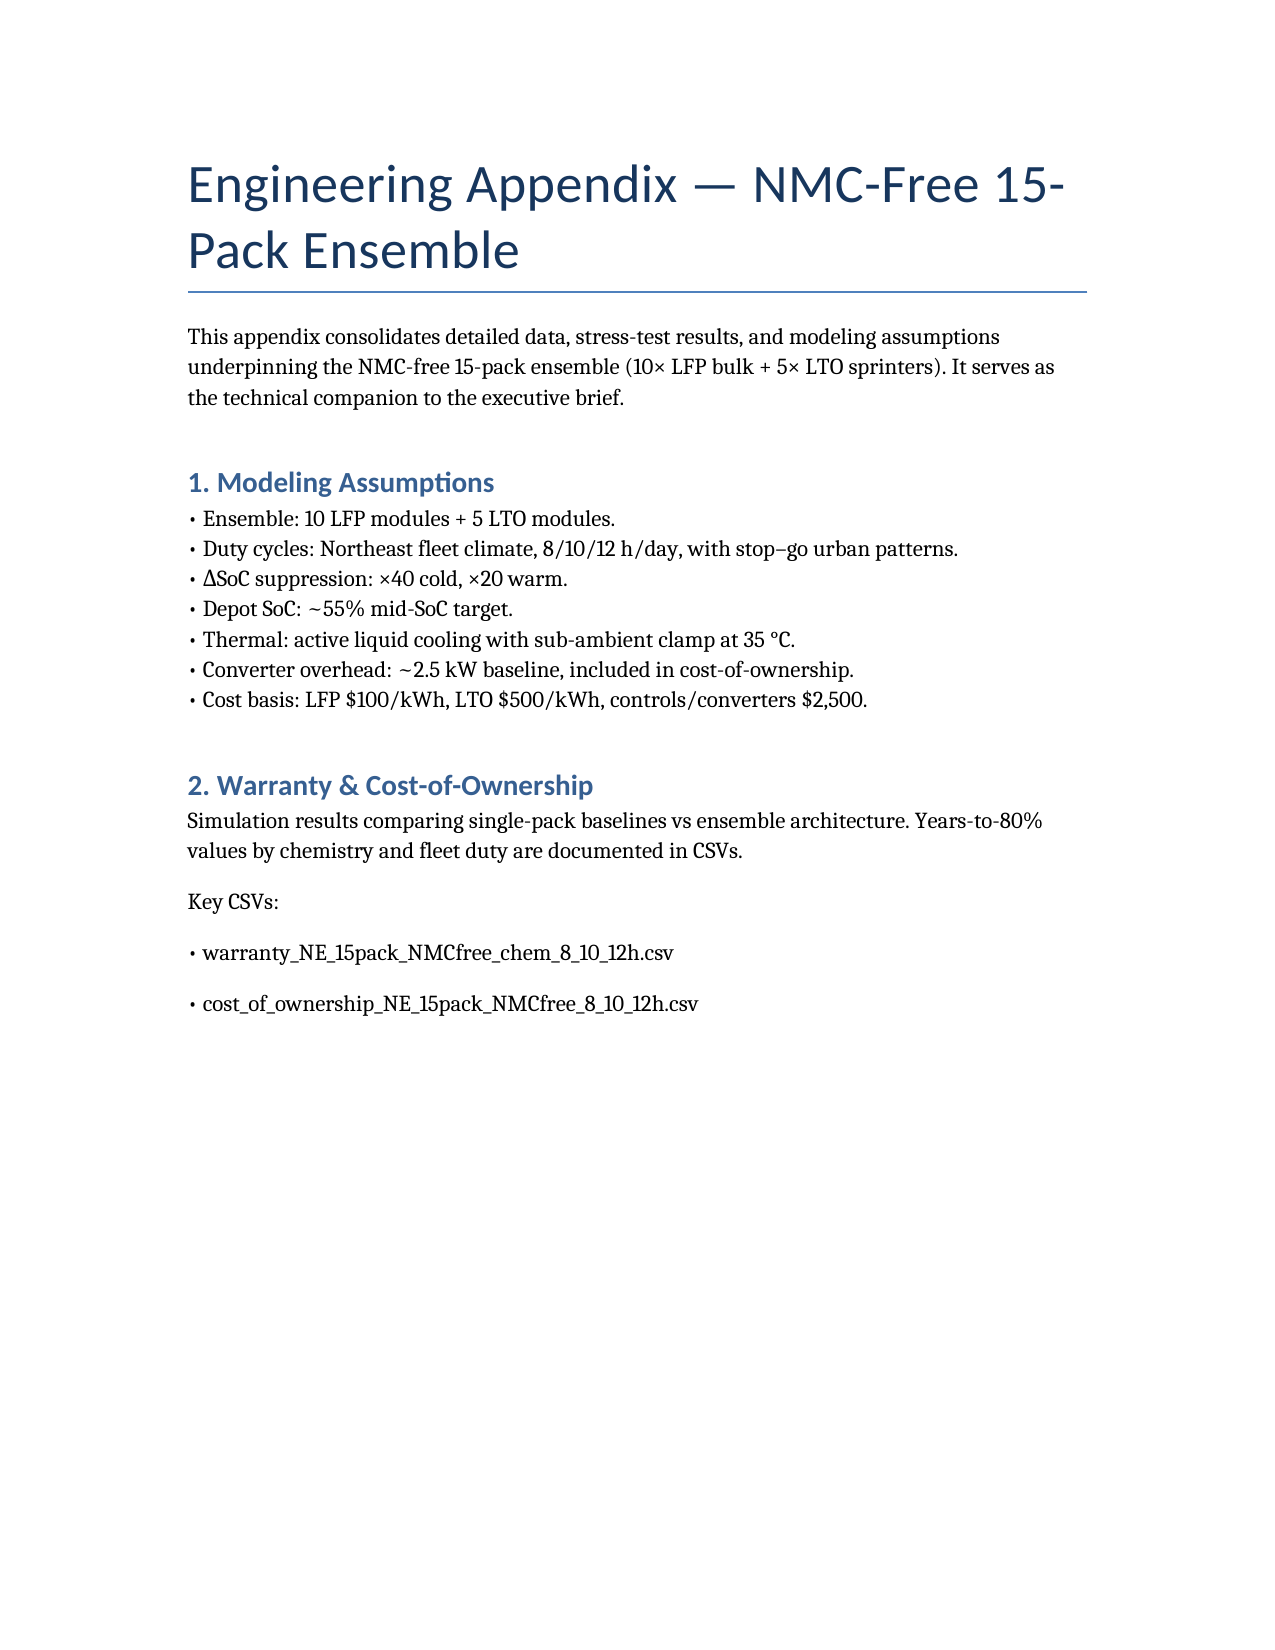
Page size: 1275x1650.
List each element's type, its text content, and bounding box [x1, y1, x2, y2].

subtitle 1. Modeling Assumptions [187, 464, 1087, 500]
text Simulation results comparing single-pack baselines vs ensemble architecture. Years-to-80% values by chemistry and fleet duty are documented in CSVs. [187, 808, 1087, 864]
text • Ensemble: 10 LFP modules + 5 LTO modules. • Duty cycles: Northeast fleet climate, 8/10/12 h/day, with stop–go urban patterns. • ΔSoC suppression: ×40 cold, ×20 warm. • Depot SoC: ~55% mid-SoC target. • Thermal: active liquid cooling with sub-ambient clamp at 35 °C. • Converter overhead: ~2.5 kW baseline, included in cost-of-ownership. • Cost basis: LFP $100/kWh, LTO $500/kWh, controls/converters $2,500. [187, 506, 1087, 713]
text Key CSVs: [187, 889, 1087, 916]
text This appendix consolidates detailed data, stress-test results, and modeling assumptions underpinning the NMC-free 15-pack ensemble (10× LFP bulk + 5× LTO sprinters). It serves as the technical companion to the executive brief. [187, 324, 1087, 411]
title Engineering Appendix — NMC-Free 15-Pack Ensemble [187, 150, 1087, 293]
text • warranty_NE_15pack_NMCfree_chem_8_10_12h.csv [187, 940, 1087, 967]
subtitle 2. Warranty & Cost-of-Ownership [187, 767, 1087, 803]
text • cost_of_ownership_NE_15pack_NMCfree_8_10_12h.csv [187, 991, 1087, 1018]
